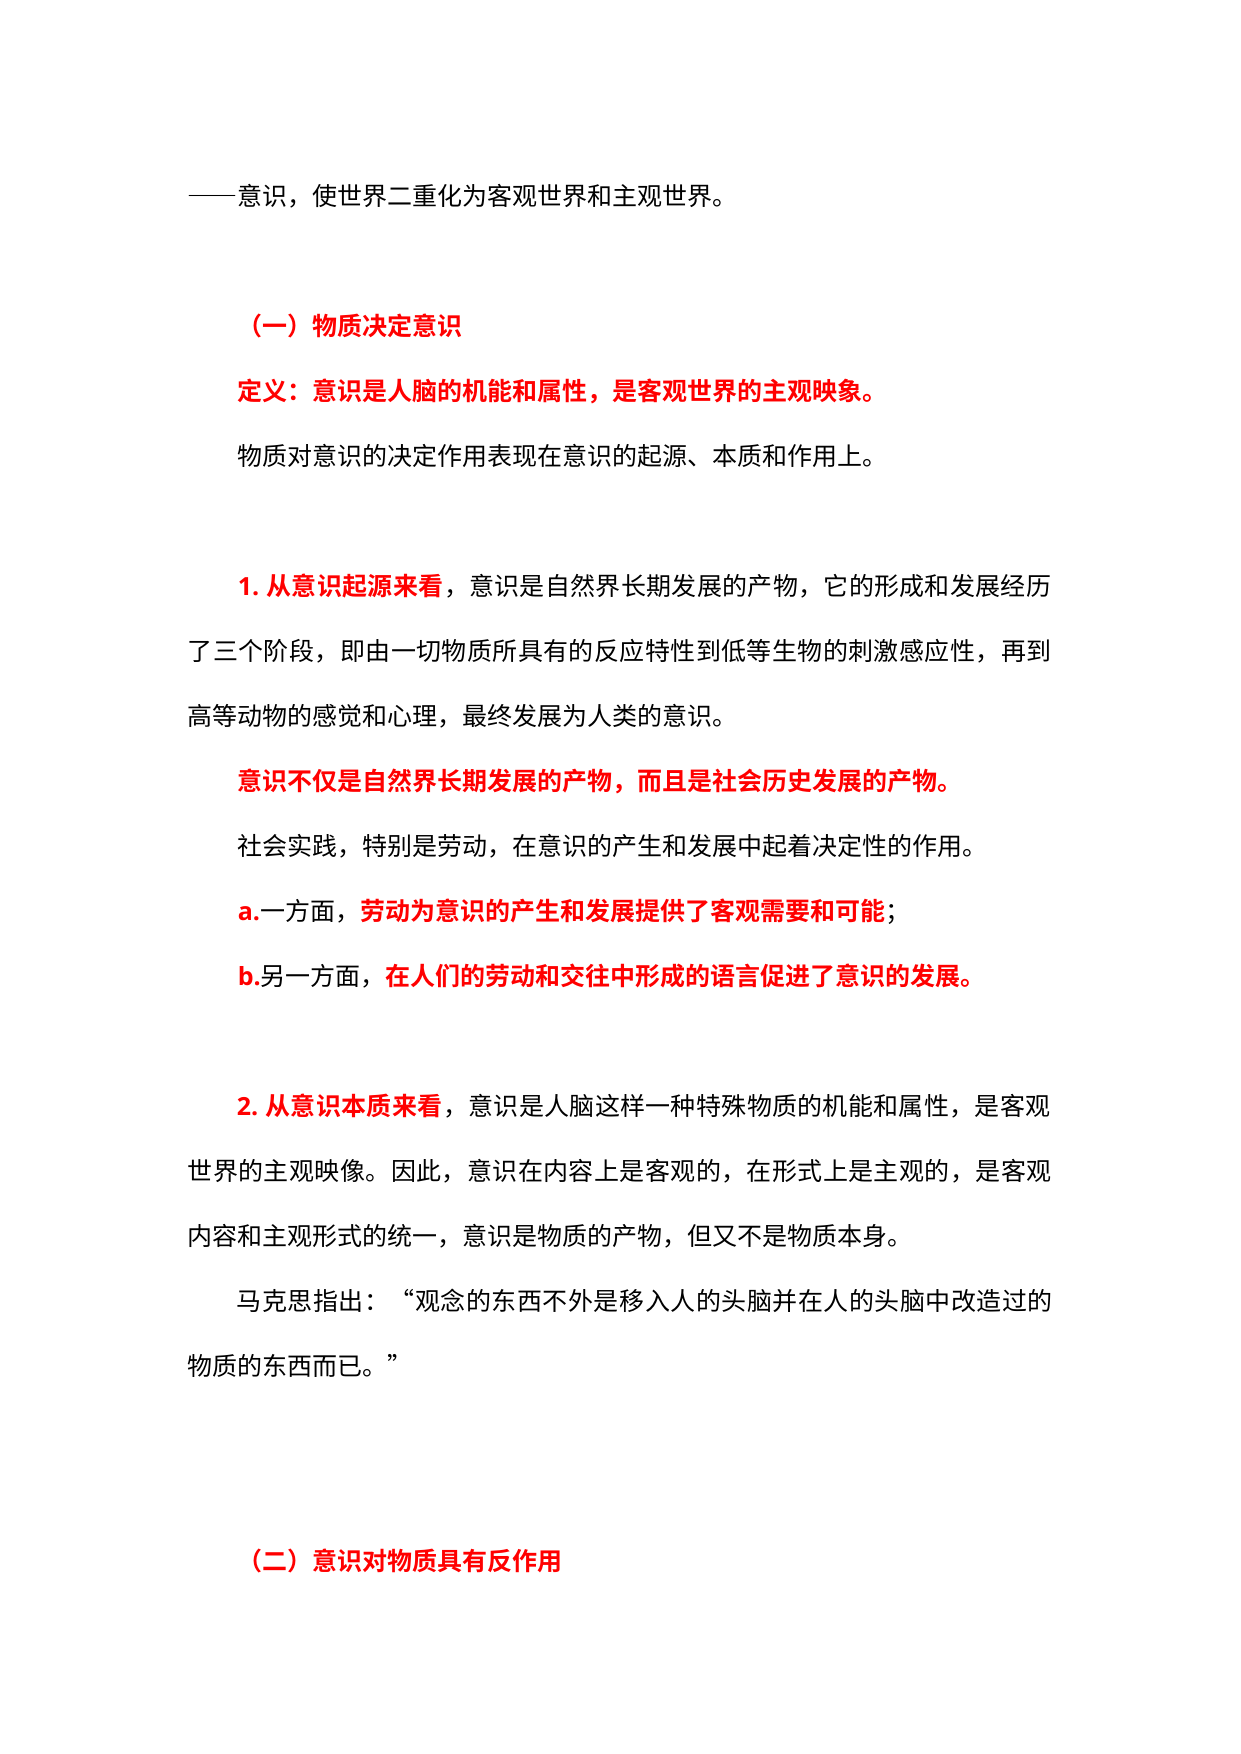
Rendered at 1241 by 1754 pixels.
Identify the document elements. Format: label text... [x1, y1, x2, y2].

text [187, 162, 1053, 227]
text （一）物质决定意识 [187, 292, 1053, 357]
text 1. 从意识起源来看，意识是自然界长期发展的产物，它的形成和发展经历了三个阶段，即由一切物质所具有的反应特性到低等生物的刺激感应性，再到高等动物的感觉和心理，最终发展为人类的意识。 [187, 552, 1053, 747]
text 物质对意识的决定作用表现在意识的起源、本质和作用上。 [187, 422, 1053, 487]
text 2. 从意识本质来看，意识是人脑这样一种特殊物质的机能和属性，是客观世界的主观映像。因此，意识在内容上是客观的，在形式上是主观的，是客观内容和主观形式的统一，意识是物质的产物，但又不是物质本身。 [187, 1072, 1053, 1267]
text 马克思指出：“观念的东西不外是移入人的头脑并在人的头脑中改造过的物质的东西而已。” [187, 1267, 1053, 1397]
text a.一方面，劳动为意识的产生和发展提供了客观需要和可能； [238, 877, 1053, 942]
text 社会实践，特别是劳动，在意识的产生和发展中起着决定性的作用。 [238, 812, 1053, 877]
text 意识不仅是自然界长期发展的产物，而且是社会历史发展的产物。 [187, 747, 1053, 812]
text （二）意识对物质具有反作用 [187, 1527, 1053, 1592]
text b.另一方面，在人们的劳动和交往中形成的语言促进了意识的发展。 [238, 942, 1053, 1007]
text 定义：意识是人脑的机能和属性，是客观世界的主观映象。 [187, 357, 1053, 422]
